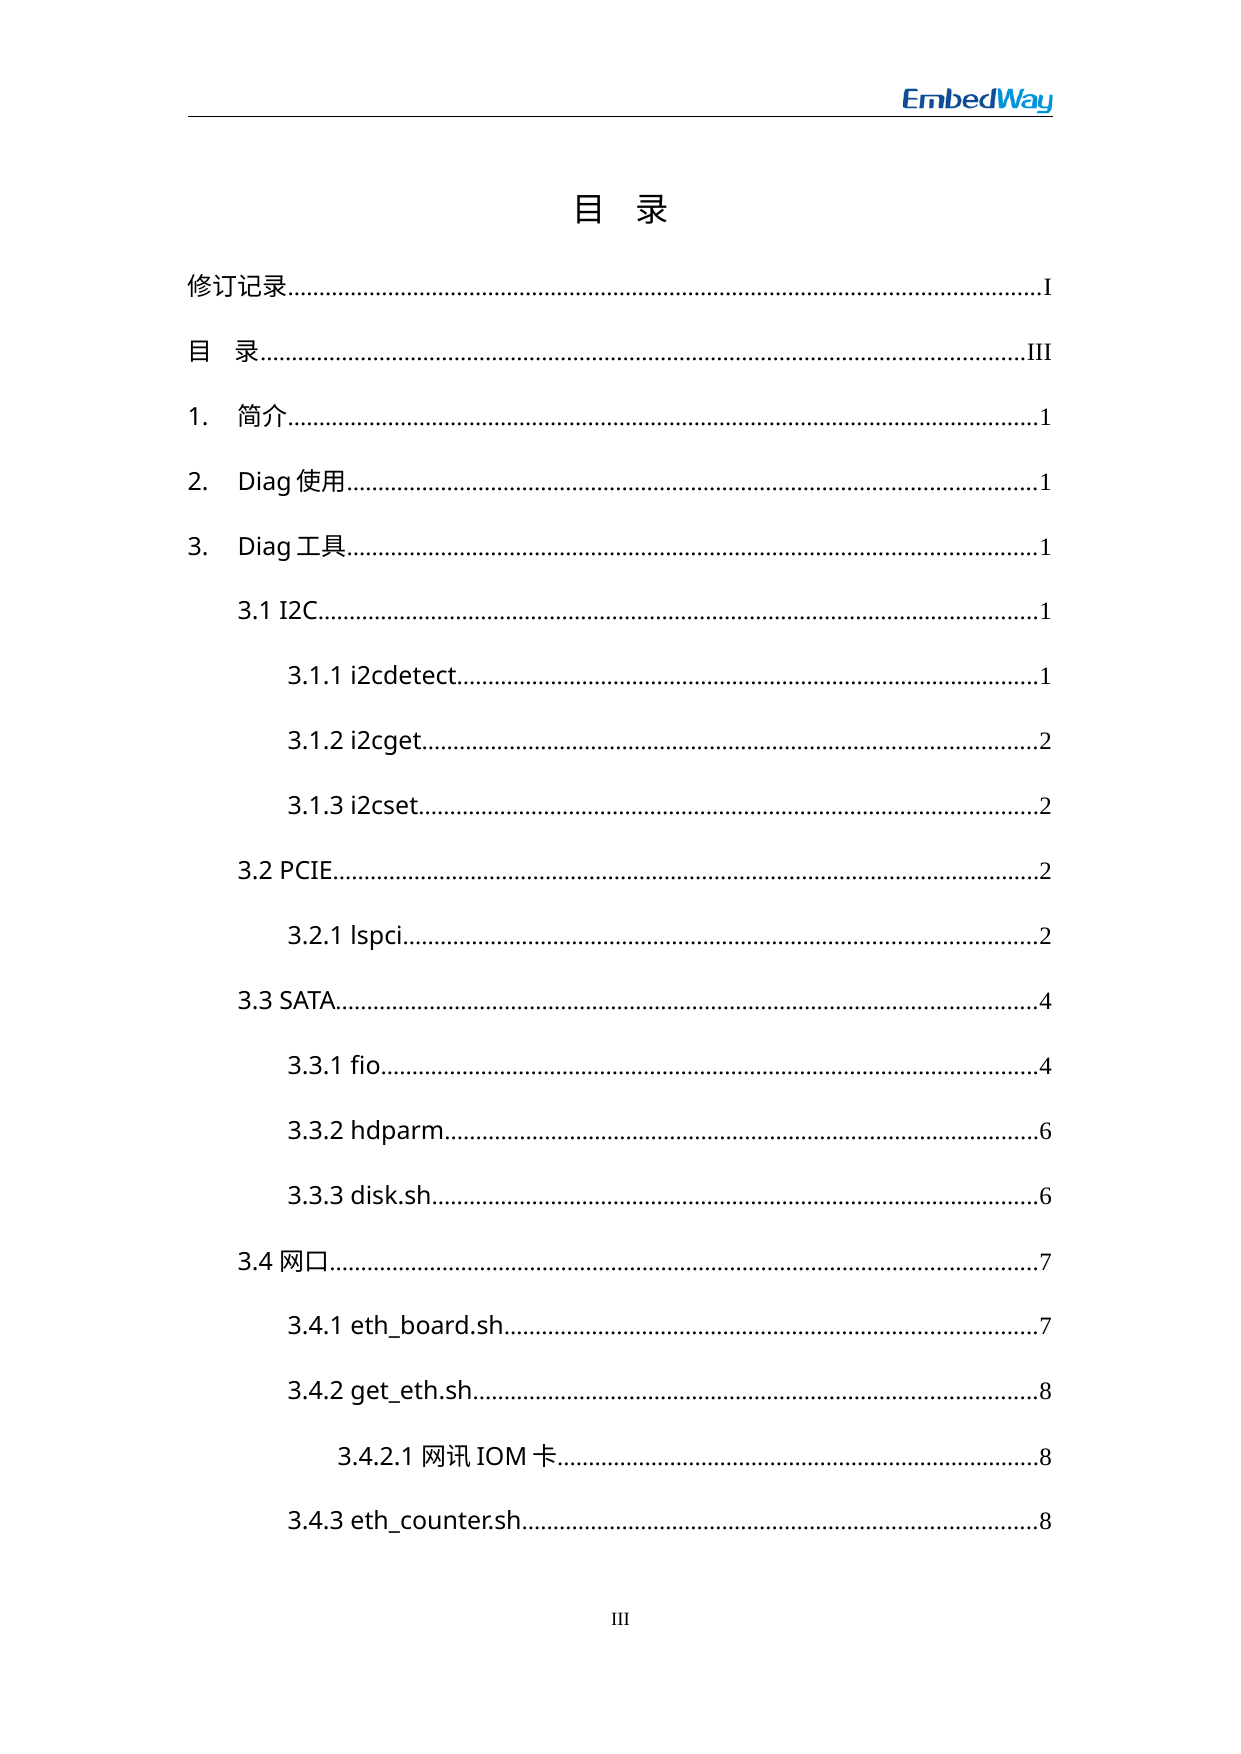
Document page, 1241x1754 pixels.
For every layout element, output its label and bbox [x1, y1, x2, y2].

picture [1023, 88, 1053, 106]
picture [902, 88, 1047, 114]
picture [1001, 88, 1007, 99]
picture [1013, 88, 1021, 102]
